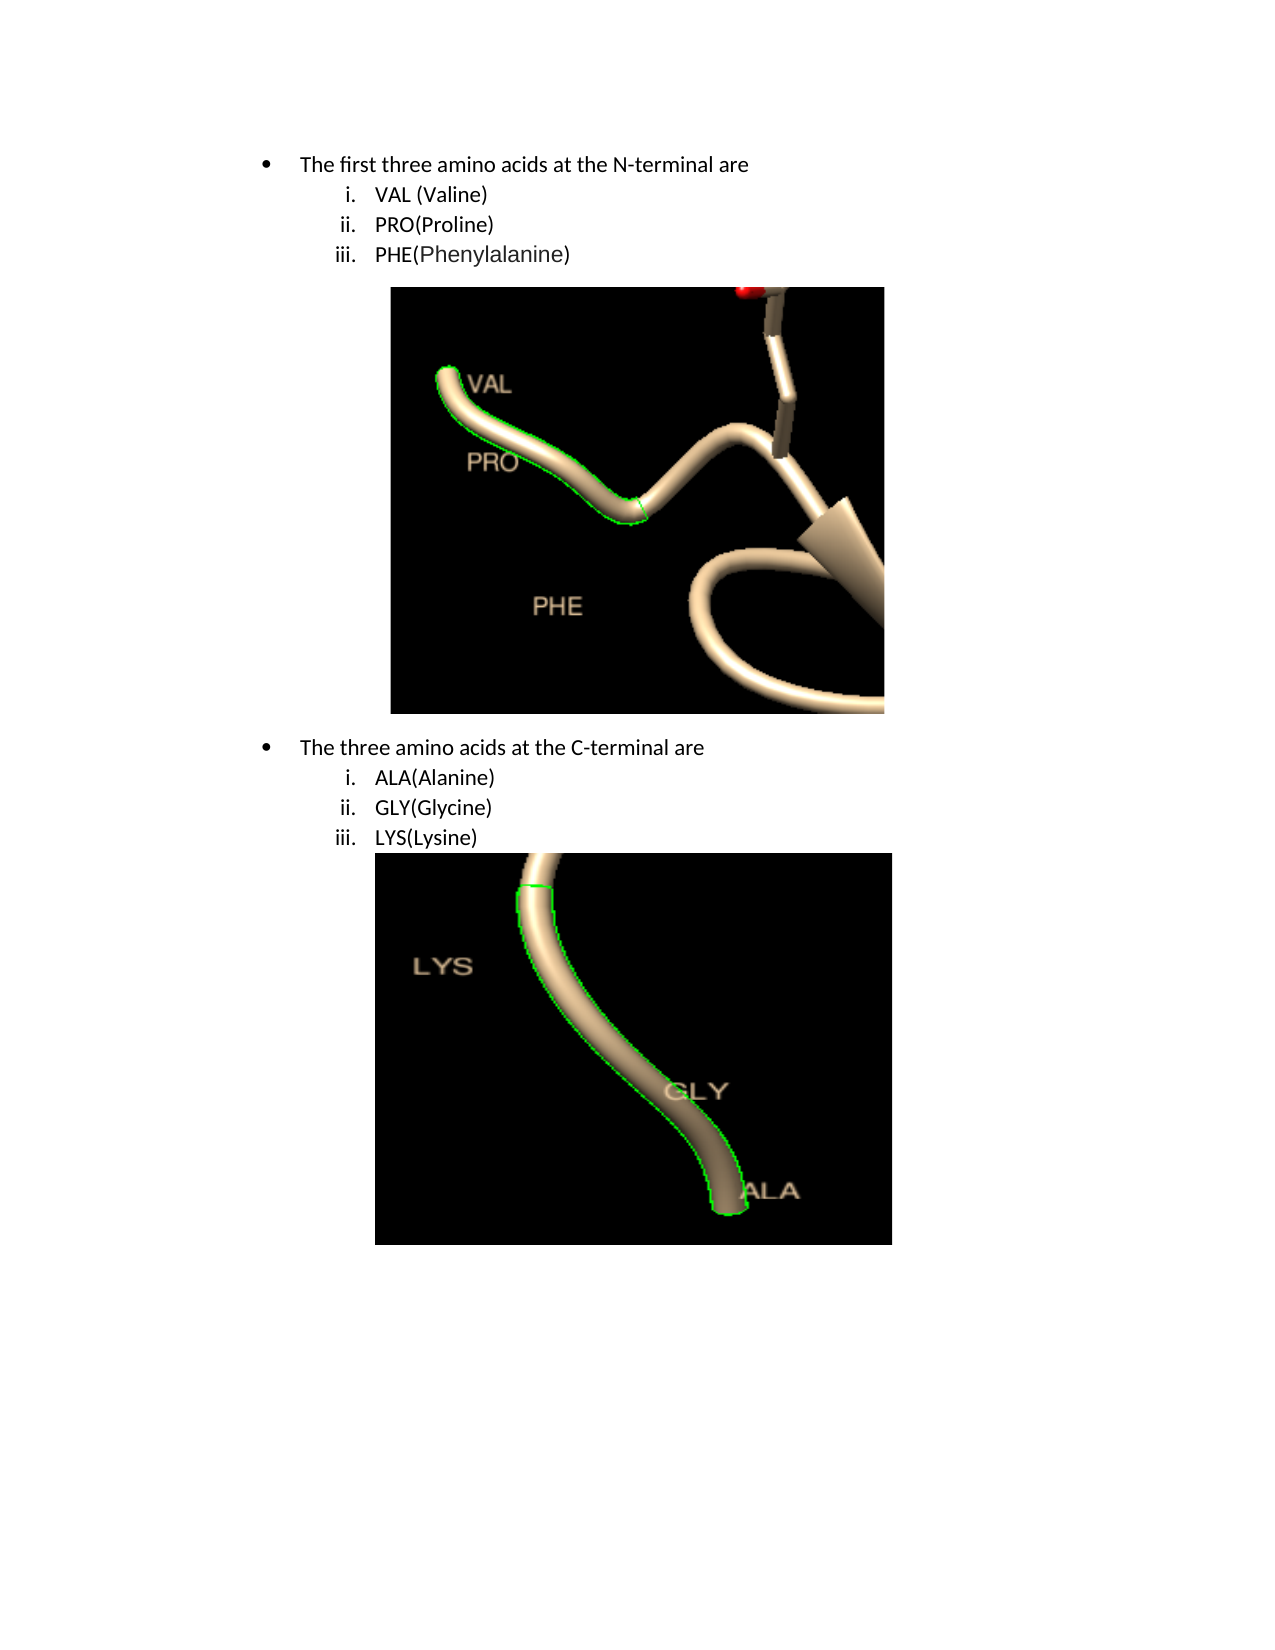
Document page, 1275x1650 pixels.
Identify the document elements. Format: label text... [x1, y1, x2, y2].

list PRO(Proline) [356, 210, 1125, 238]
list GLY(Glycine) [356, 793, 1125, 821]
list ALA(Alanine) [356, 763, 1125, 791]
list PHE(Phenylalanine) [356, 241, 1125, 269]
picture [375, 853, 893, 1245]
list The three amino acids at the C-terminal are [262, 733, 1125, 761]
list The first three amino acids at the N-terminal are [262, 150, 1125, 178]
list VAL (Valine) [356, 180, 1125, 208]
picture [390, 287, 885, 714]
